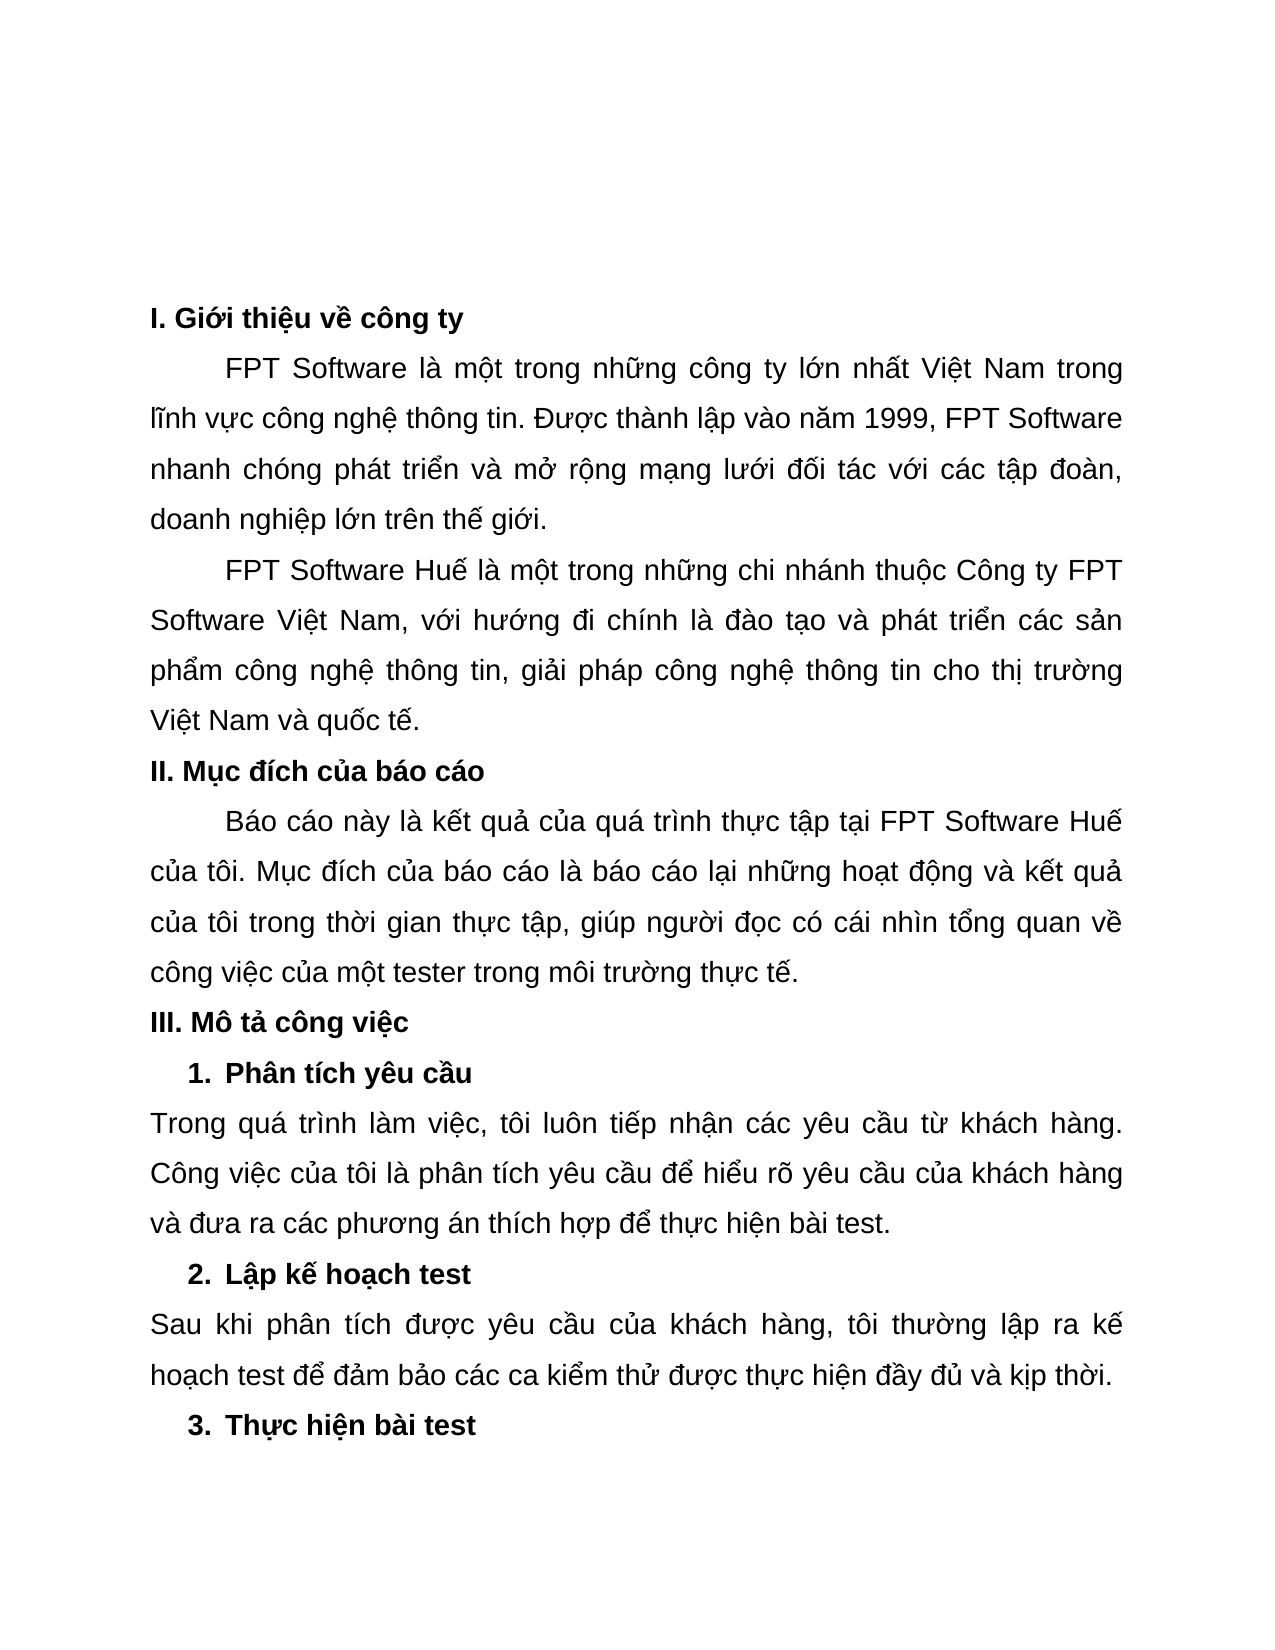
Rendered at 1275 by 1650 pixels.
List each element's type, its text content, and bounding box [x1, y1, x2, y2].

list Phân tích yêu cầu [187, 1056, 1125, 1089]
list Thực hiện bài test [187, 1408, 1125, 1441]
text FPT Software Huế là một trong những chi nhánh thuộc Công ty FPT Software Việt Nam, với hướng đi chính là đào tạo và phát triển các sản phẩm công nghệ thông tin, giải pháp công nghệ thông tin cho thị trường Việt Nam và quốc tế. [150, 552, 1125, 737]
text I. Giới thiệu về công ty [150, 301, 1125, 334]
text II. Mục đích của báo cáo [150, 754, 1125, 787]
text Báo cáo này là kết quả của quá trình thực tập tại FPT Software Huế của tôi. Mục đích của báo cáo là báo cáo lại những hoạt động và kết quả của tôi trong thời gian thực tập, giúp người đọc có cái nhìn tổng quan về công việc của một tester trong môi trường thực tế. [150, 804, 1125, 988]
list Lập kế hoạch test [187, 1257, 1125, 1290]
text Sau khi phân tích được yêu cầu của khách hàng, tôi thường lập ra kế hoạch test để đảm bảo các ca kiểm thử được thực hiện đầy đủ và kịp thời. [150, 1307, 1125, 1391]
text FPT Software là một trong những công ty lớn nhất Việt Nam trong lĩnh vực công nghệ thông tin. Được thành lập vào năm 1999, FPT Software nhanh chóng phát triển và mở rộng mạng lưới đối tác với các tập đoàn, doanh nghiệp lớn trên thế giới. [150, 351, 1125, 536]
text III. Mô tả công việc [150, 1005, 1125, 1039]
text Trong quá trình làm việc, tôi luôn tiếp nhận các yêu cầu từ khách hàng. Công việc của tôi là phân tích yêu cầu để hiểu rõ yêu cầu của khách hàng và đưa ra các phương án thích hợp để thực hiện bài test. [150, 1106, 1125, 1240]
